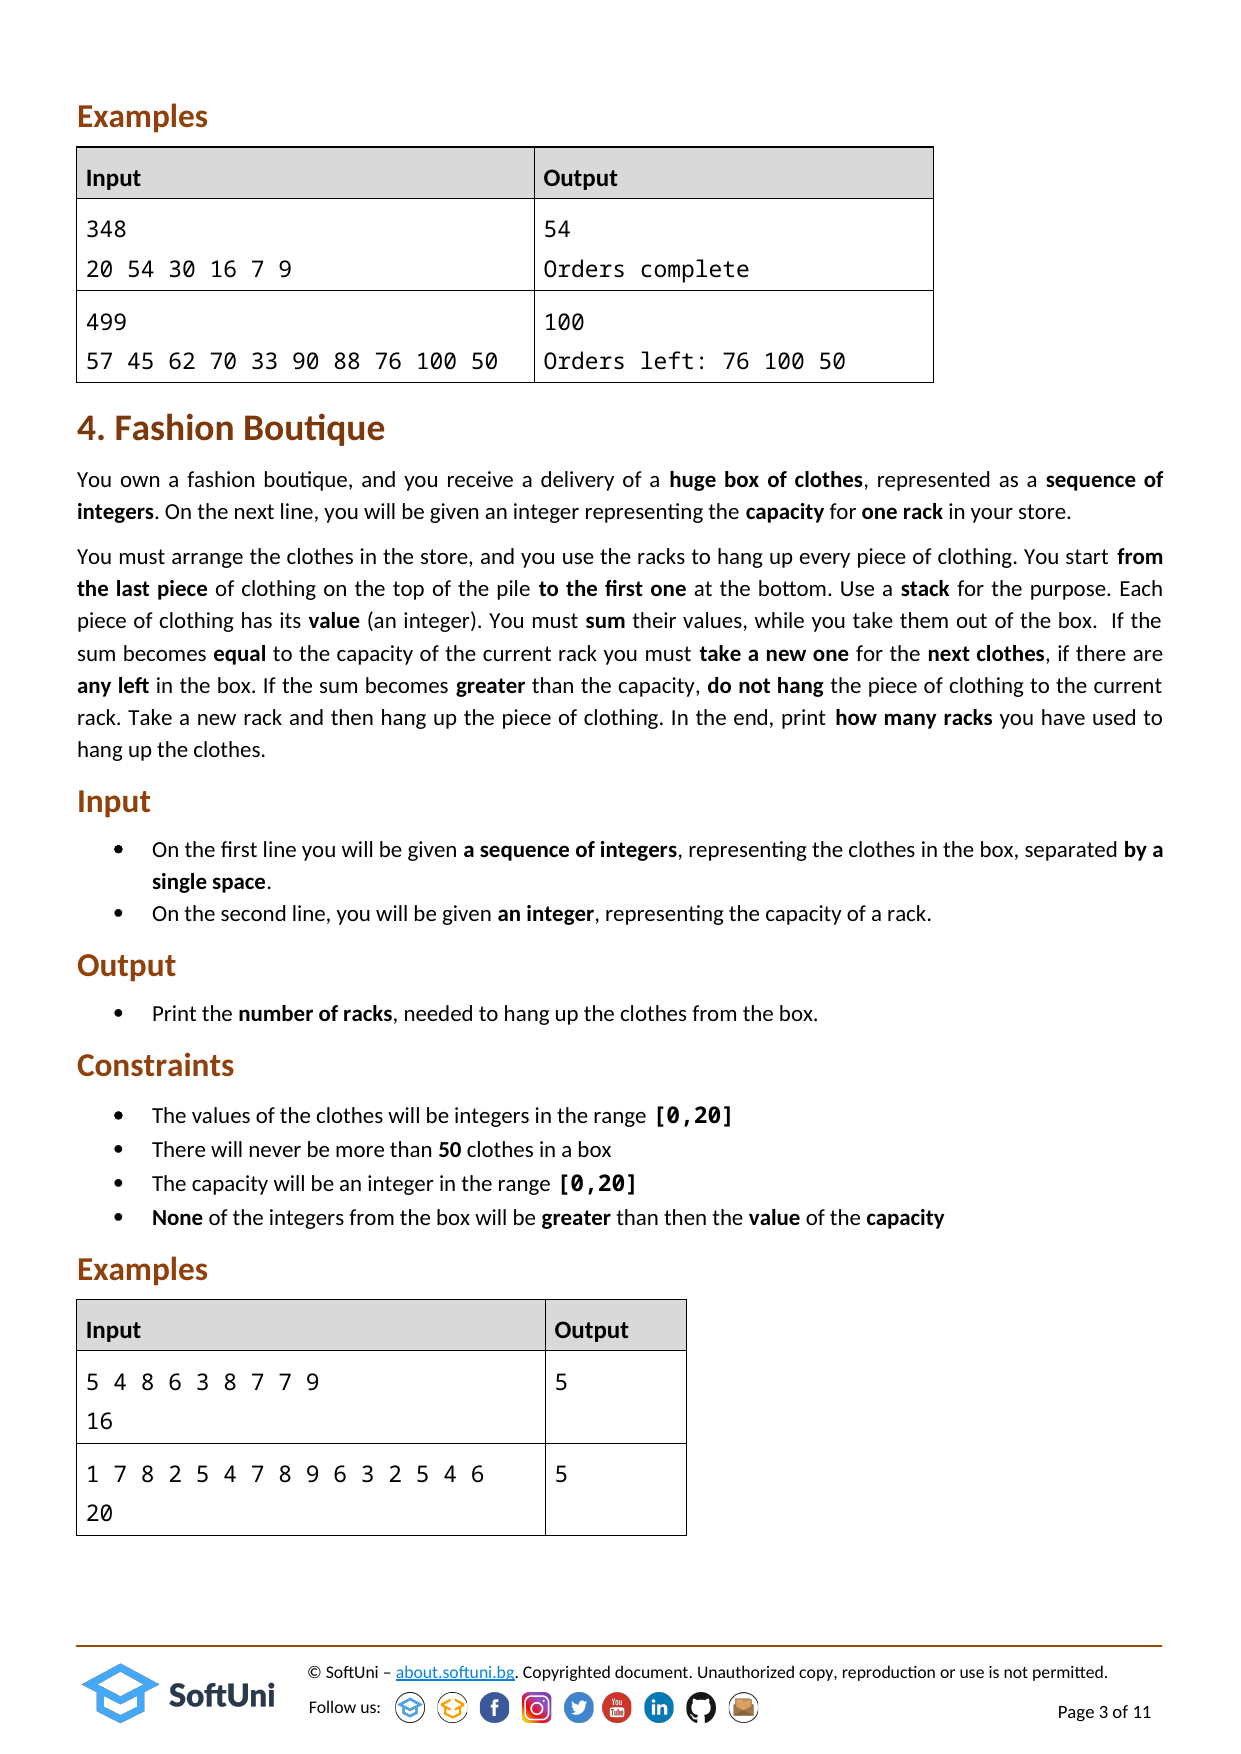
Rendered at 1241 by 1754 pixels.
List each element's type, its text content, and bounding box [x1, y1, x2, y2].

picture [644, 1692, 653, 1701]
table_cell 100 Orders left: 76 100 50 [535, 291, 933, 382]
text You own a fashion boutique, and you receive a delivery of a huge box of clothes, represented as a sequence of integers. On the next line, you will be given an integer representing the capacity for one rack in your store. [77, 465, 1163, 525]
subtitle Examples [77, 95, 1163, 136]
picture [644, 1714, 653, 1723]
picture [564, 1692, 594, 1723]
list Print the number of racks, needed to hang up the clothes from the box. [114, 999, 1163, 1027]
table_header Output [546, 1300, 686, 1350]
picture [665, 1692, 674, 1701]
text You must arrange the clothes in the store, and you use the racks to hang up every piece of clothing. You start from the last piece of clothing on the top of the pile to the first one at the bottom. Use a stack for the purpose. Each piece of clothing has its value (an integer). You must sum their values, while you take them out of the box. If the sum becomes equal to the capacity of the current rack you must take a new one for the next clothes, if there are any left in the box. If the sum becomes greater than the capacity, do not hang the piece of clothing to the current rack. Take a new rack and then hang up the piece of clothing. In the end, print how many racks you have used to hang up the clothes. [77, 542, 1163, 763]
picture [686, 1692, 716, 1723]
table_header Output [535, 148, 933, 198]
picture [665, 1714, 674, 1723]
table_cell 54 Orders complete [535, 199, 933, 290]
picture [728, 1692, 759, 1723]
list There will never be more than 50 clothes in a box [114, 1135, 1163, 1163]
table_cell 1 7 8 2 5 4 7 8 9 6 3 2 5 4 6 20 [77, 1444, 545, 1534]
table_cell 5 4 8 6 3 8 7 7 9 16 [77, 1351, 545, 1442]
picture [437, 1692, 468, 1723]
table_header Input [77, 1300, 545, 1350]
subtitle Output [77, 944, 1163, 985]
table_cell 5 [546, 1351, 686, 1442]
picture [479, 1692, 510, 1723]
picture [602, 1692, 632, 1723]
table_cell 5 [546, 1444, 686, 1534]
list None of the integers from the box will be greater than then the value of the capacity [114, 1203, 1163, 1231]
picture [395, 1692, 425, 1723]
picture [522, 1692, 552, 1723]
table_header Input [77, 148, 534, 198]
subtitle Constraints [77, 1044, 1163, 1084]
list The capacity will be an integer in the range [0,20] [114, 1167, 1163, 1198]
list The values of the clothes will be integers in the range [0,20] [114, 1099, 1163, 1130]
subtitle Input [77, 780, 1163, 821]
picture [658, 1705, 667, 1714]
subtitle Examples [77, 1248, 1163, 1288]
table_cell 499 57 45 62 70 33 90 88 76 100 50 [77, 291, 534, 382]
picture [75, 1658, 281, 1729]
list On the first line you will be given a sequence of integers, representing the clothes in the box, separated by a single space. [114, 835, 1163, 895]
subtitle 4. Fashion Boutique [77, 404, 1163, 450]
list On the second line, you will be given an integer, representing the capacity of a rack. [114, 899, 1163, 927]
table_cell 348 20 54 30 16 7 9 [77, 199, 534, 290]
